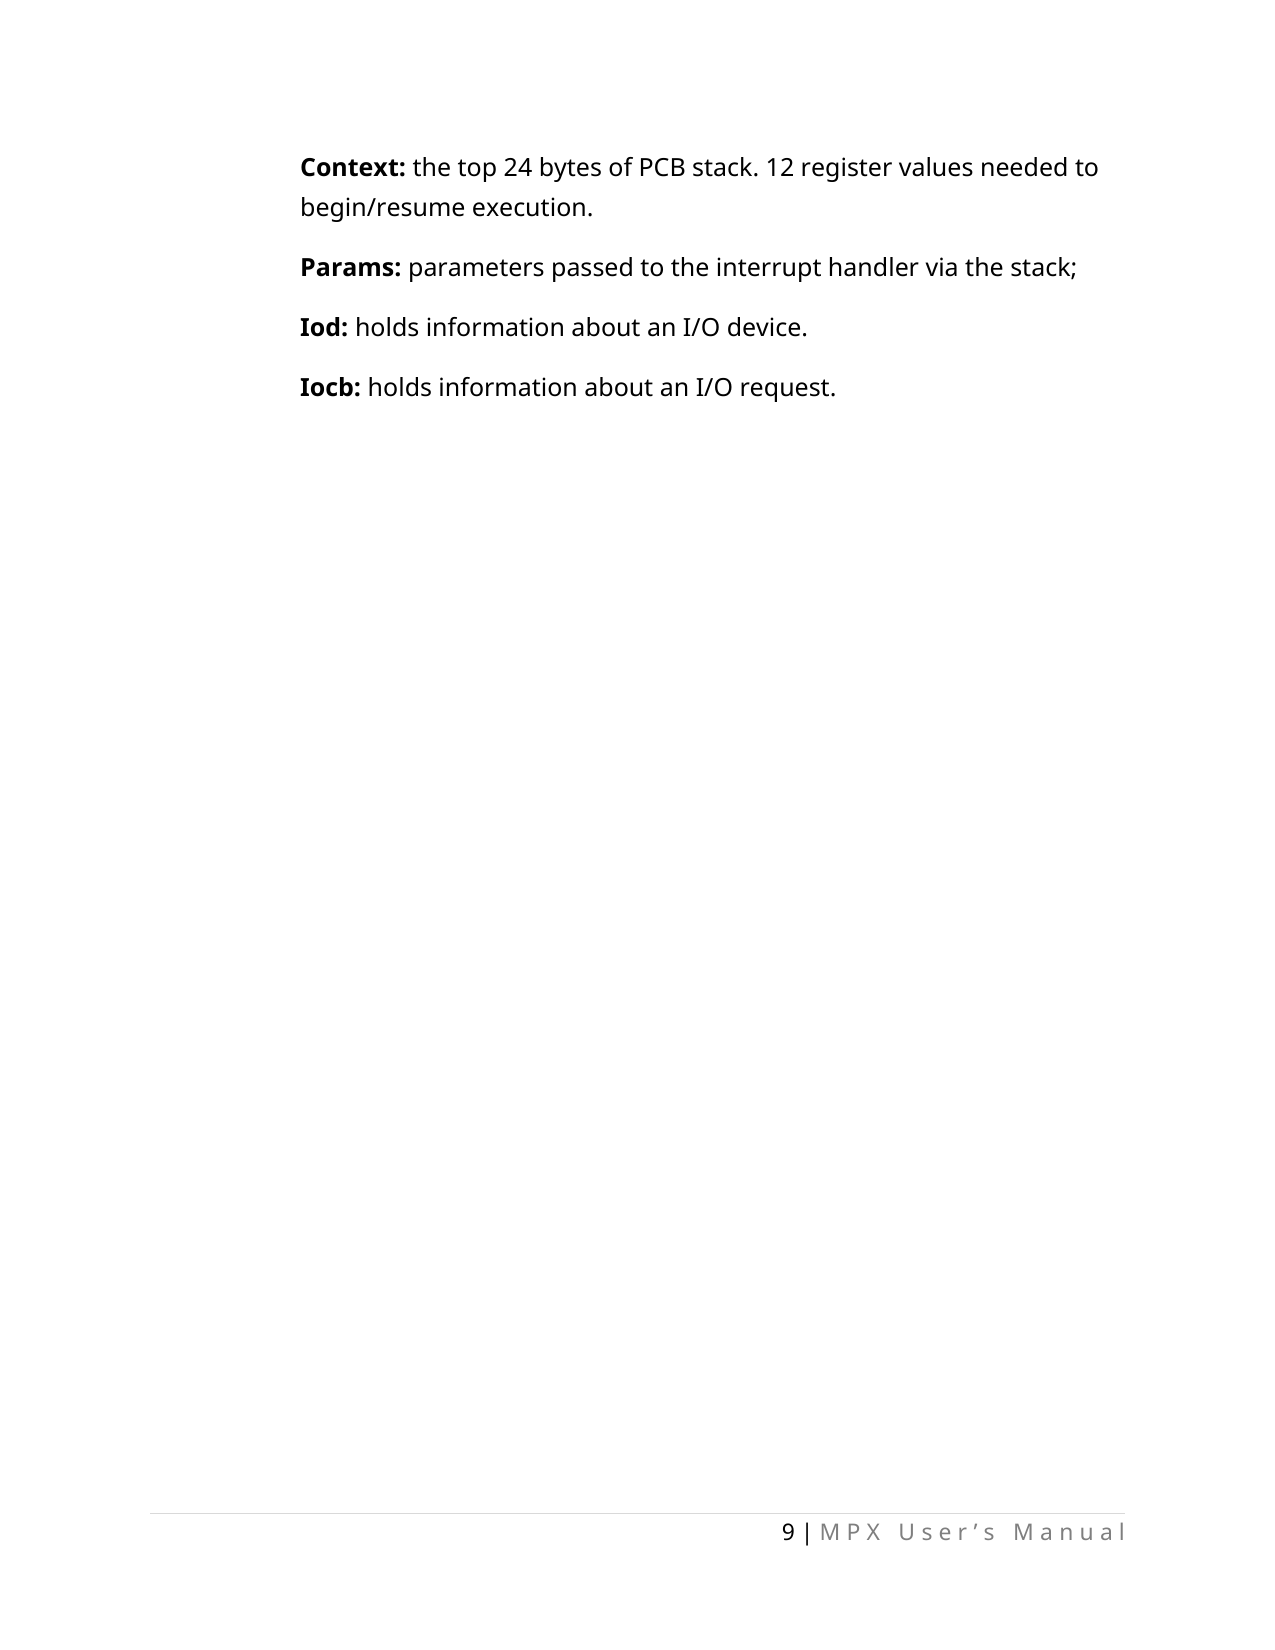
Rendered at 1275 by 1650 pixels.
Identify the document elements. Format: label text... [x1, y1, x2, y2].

text Context: the top 24 bytes of PCB stack. 12 register values needed to begin/resume execution. [300, 150, 1125, 223]
text Iocb: holds information about an I/O request. [150, 369, 1125, 403]
text Iod: holds information about an I/O device. [150, 309, 1125, 343]
text Params: parameters passed to the interrupt handler via the stack; [150, 249, 1125, 283]
